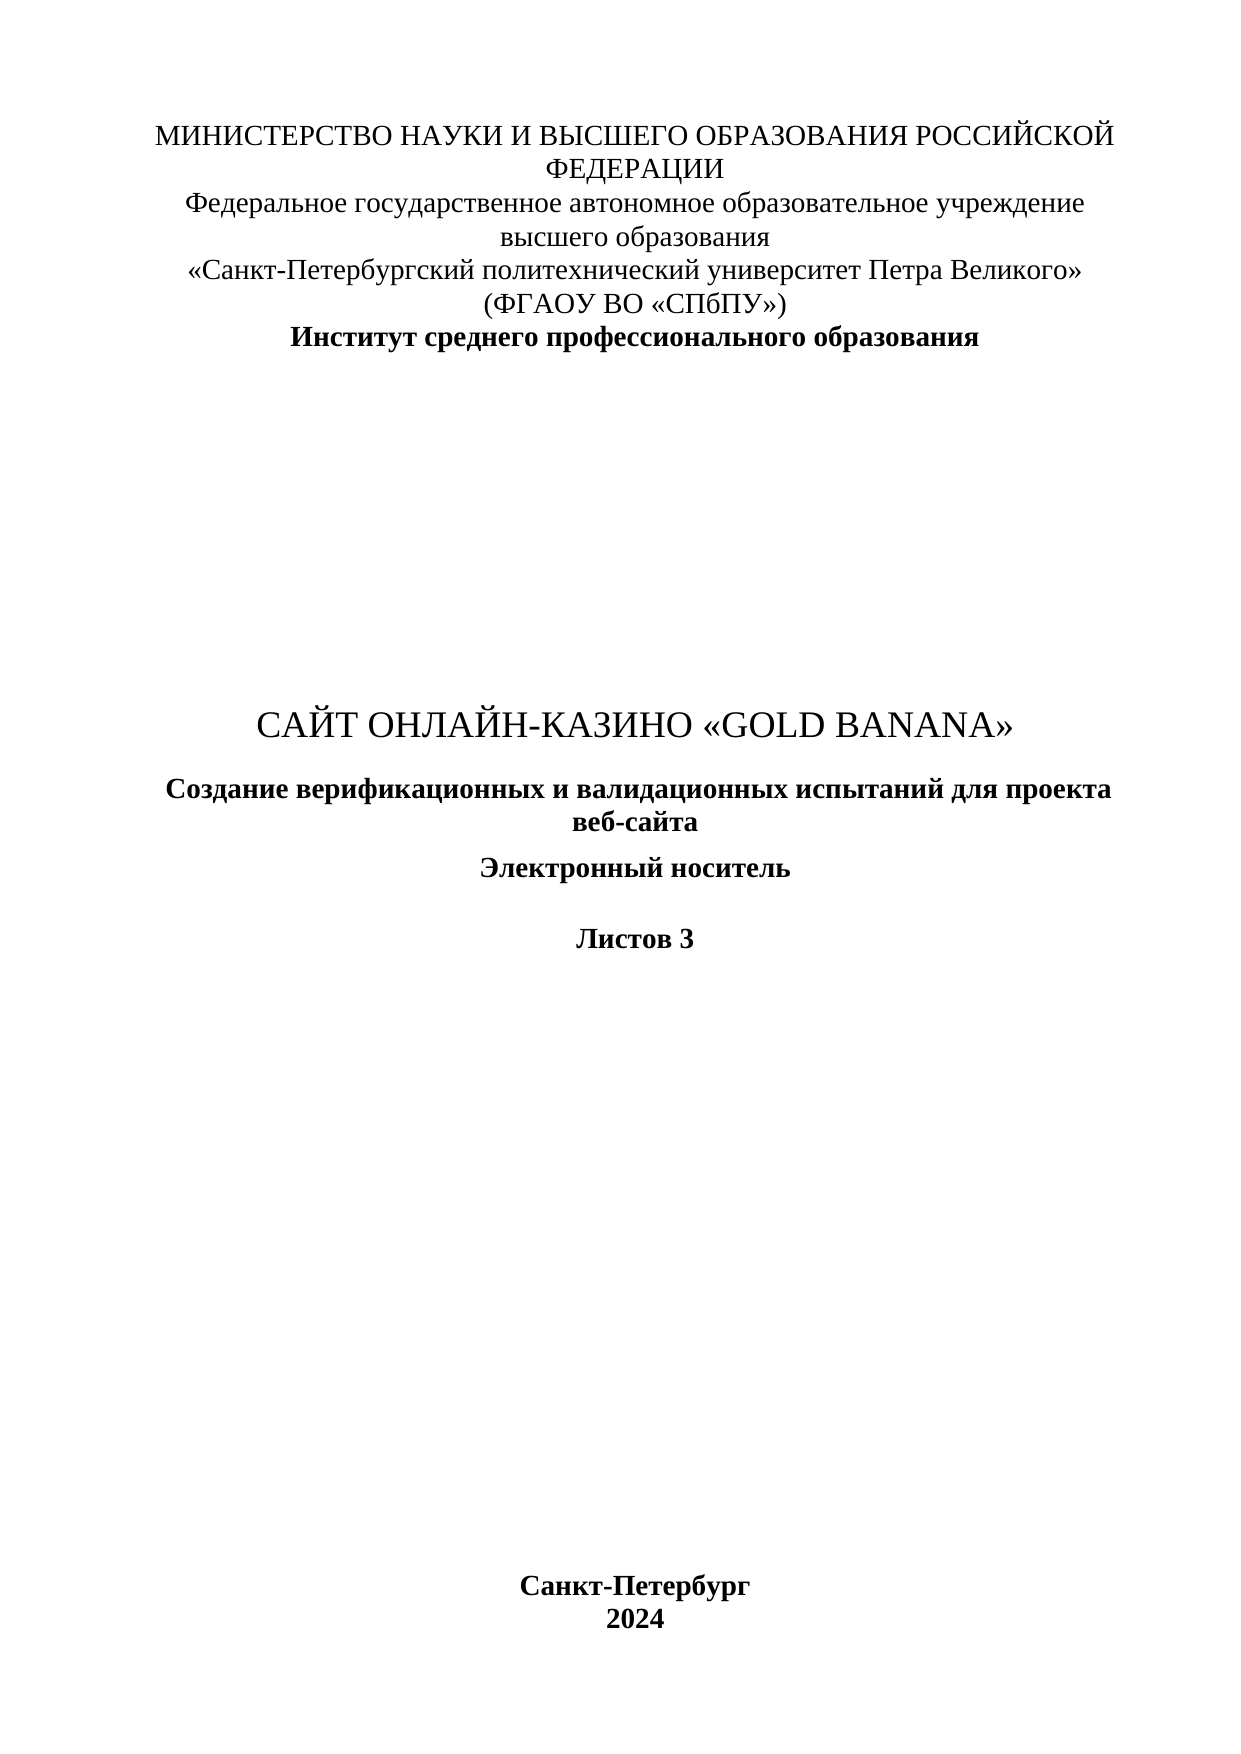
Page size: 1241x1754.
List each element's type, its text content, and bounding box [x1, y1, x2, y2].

text САЙт онлайн-казино «Gold Banana» [148, 703, 1122, 746]
text Министерство науки и высшего образования Российской Федерации [148, 118, 1122, 185]
text (ФГАОУ ВО «СПбПУ») [148, 286, 1122, 319]
text Листов 3 [148, 922, 1122, 955]
text Создание верификационных и валидационных испытаний для проекта веб-сайта [148, 771, 1122, 838]
text Институт среднего профессионального образования [148, 319, 1122, 353]
text 2024 [148, 1601, 1122, 1635]
text Санкт-Петербург [148, 1568, 1122, 1601]
text высшего образования [148, 219, 1122, 252]
text Электронный носитель [148, 851, 1122, 884]
text Федеральное государственное автономное образовательное учреждение [148, 185, 1122, 219]
text «Санкт-Петербургский политехнический университет Петра Великого» [148, 252, 1122, 286]
